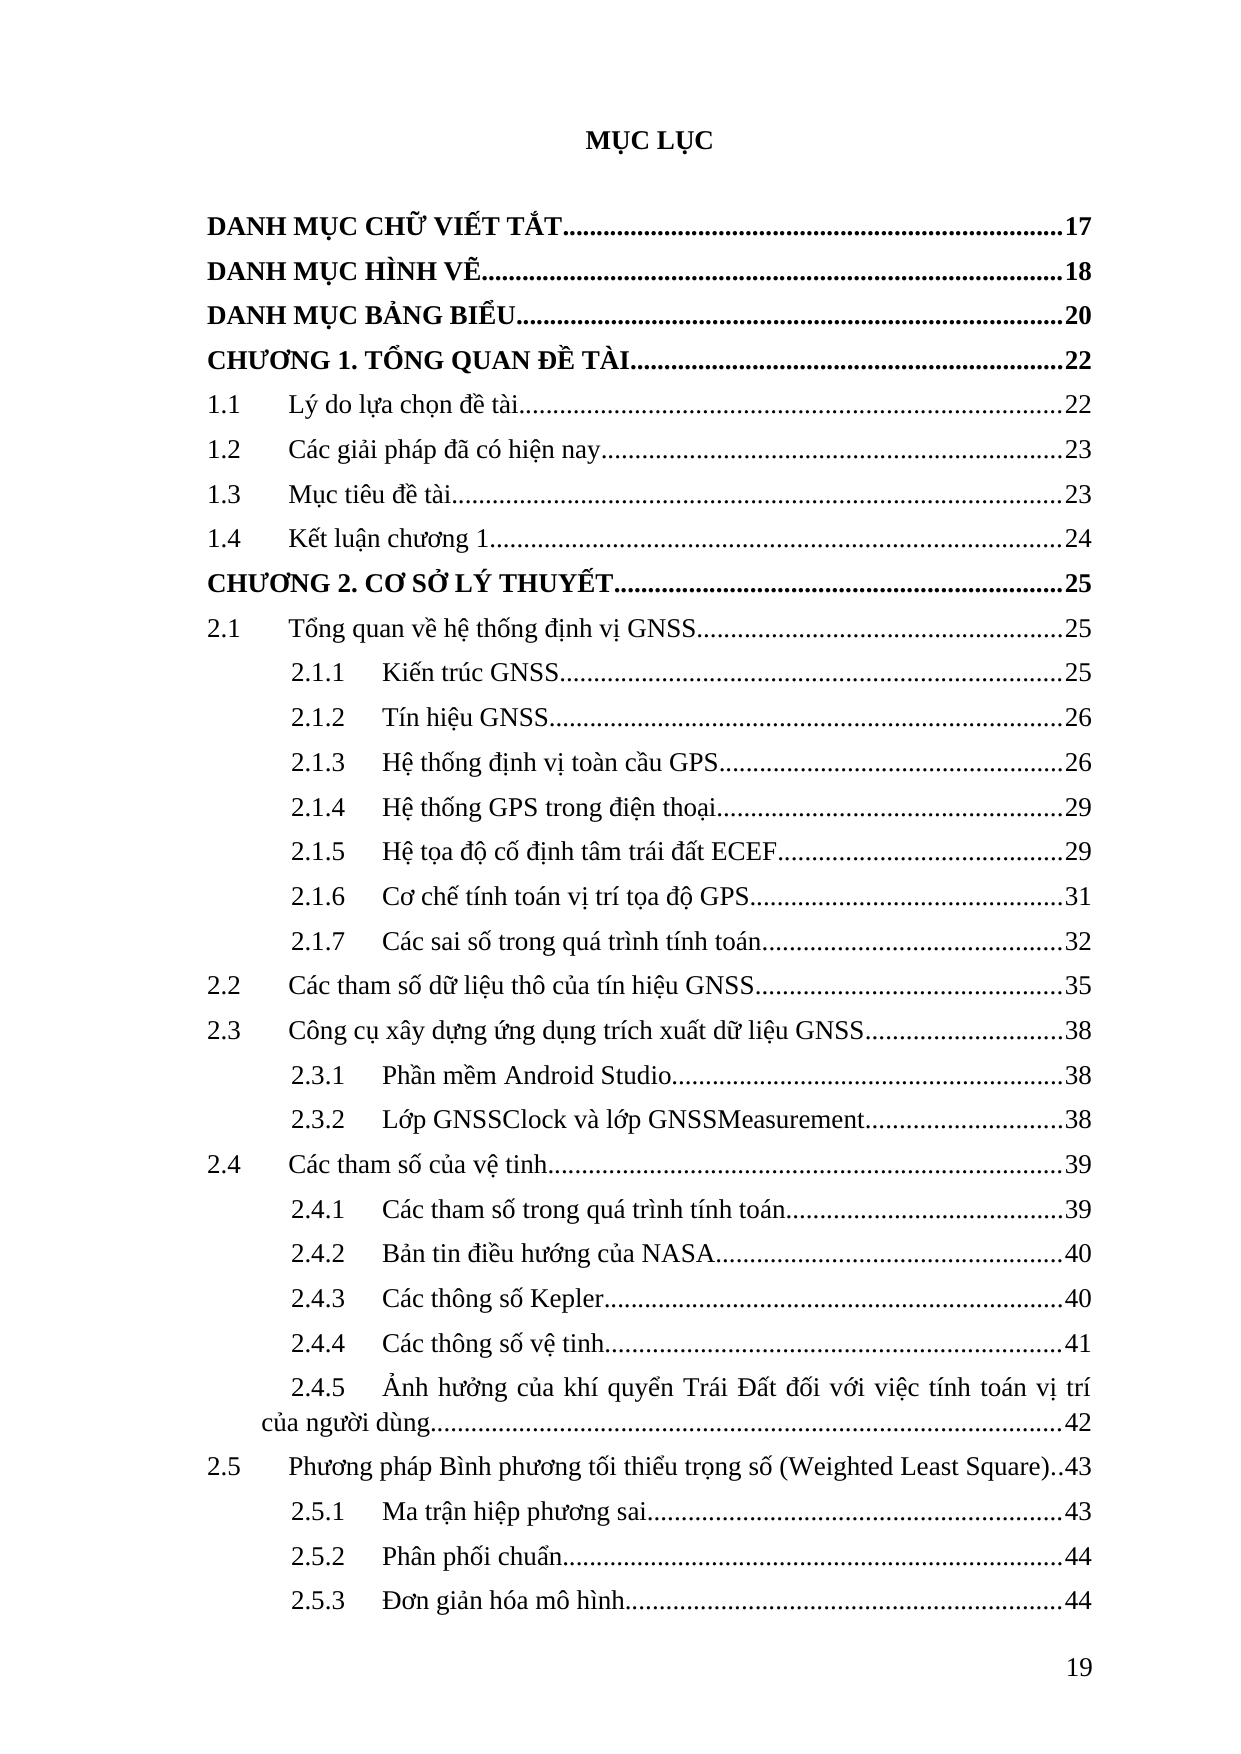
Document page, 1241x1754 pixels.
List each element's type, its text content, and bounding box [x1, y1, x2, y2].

text MỤC LỤC [207, 124, 1092, 156]
